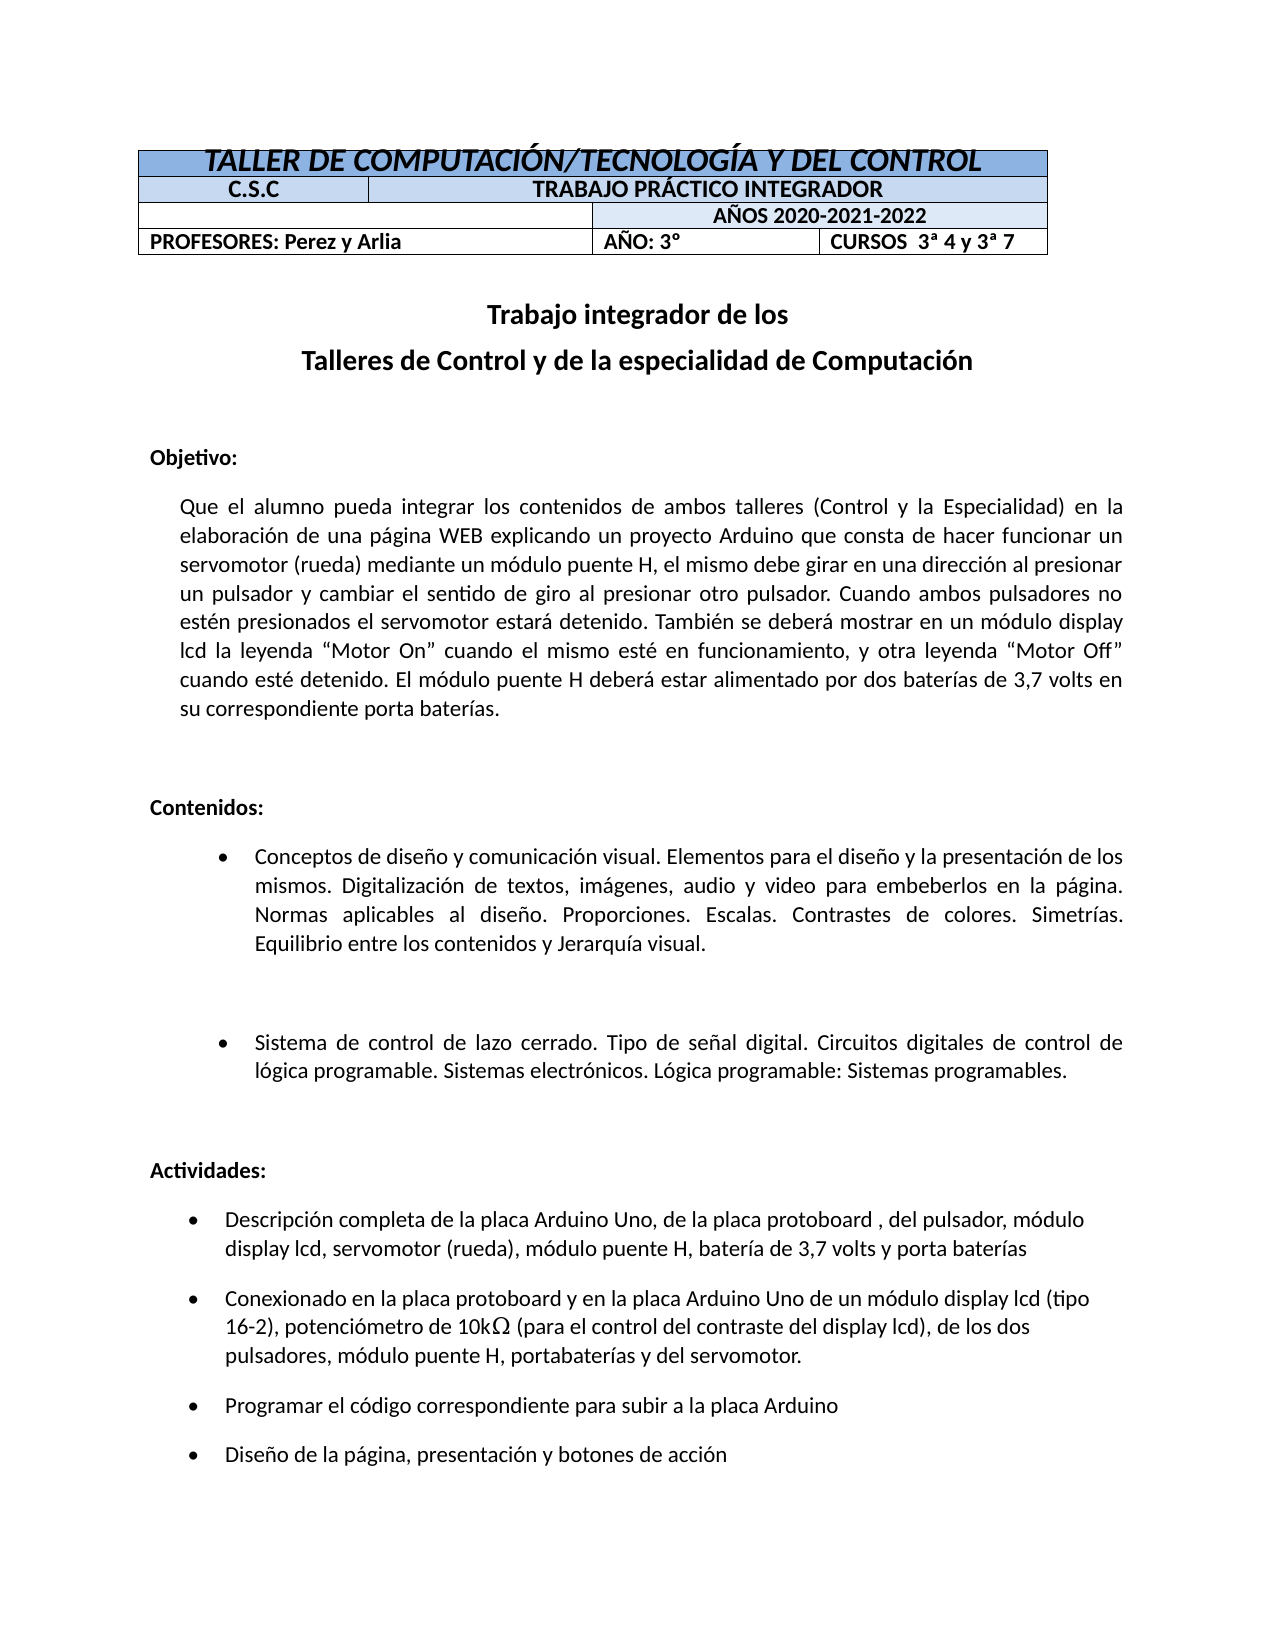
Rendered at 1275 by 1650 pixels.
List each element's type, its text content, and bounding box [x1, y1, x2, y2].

text Actividades: [150, 1155, 1125, 1184]
table_cell AÑOS 2020-2021-2022 [593, 203, 1047, 228]
table_cell TRABAJO PRÁCTICO INTEGRADOR [369, 177, 1047, 202]
table_cell [139, 203, 592, 228]
table_cell C.S.C [139, 177, 368, 202]
list Programar el código correspondiente para subir a la placa Arduino [187, 1390, 1125, 1419]
list Descripción completa de la placa Arduino Uno, de la placa protoboard , del pulsador, módulo display lcd, servomotor (rueda), módulo puente H, batería de 3,7 volts y porta baterías [187, 1205, 1125, 1262]
table_cell PROFESORES: Perez y Arlia [139, 229, 592, 254]
text Trabajo integrador de los [150, 305, 1125, 330]
text Objetivo: [150, 442, 1125, 471]
text Talleres de Control y de la especialidad de Computación [150, 351, 1125, 376]
list Conceptos de diseño y comunicación visual. Elementos para el diseño y la presentación de los mismos. Digitalización de textos, imágenes, audio y video para embeberlos en la página. Normas aplicables al diseño. Proporciones. Escalas. Contrastes de colores. Simetrías. Equilibrio entre los contenidos y Jerarquía visual. [217, 842, 1125, 957]
table_cell CURSOS 3ª 4 y 3ª 7 [820, 229, 1047, 254]
text Que el alumno pueda integrar los contenidos de ambos talleres (Control y la Especialidad) en la elaboración de una página WEB explicando un proyecto Arduino que consta de hacer funcionar un servomotor (rueda) mediante un módulo puente H, el mismo debe girar en una dirección al presionar un pulsador y cambiar el sentido de giro al presionar otro pulsador. Cuando ambos pulsadores no estén presionados el servomotor estará detenido. También se deberá mostrar en un módulo display lcd la leyenda “Motor On” cuando el mismo esté en funcionamiento, y otra leyenda “Motor Off” cuando esté detenido. El módulo puente H deberá estar alimentado por dos baterías de 3,7 volts en su correspondiente porta baterías. [179, 492, 1125, 722]
list Conexionado en la placa protoboard y en la placa Arduino Uno de un módulo display lcd (tipo 16-2), potenciómetro de 10kΩ (para el control del contraste del display lcd), de los dos pulsadores, módulo puente H, portabaterías y del servomotor. [187, 1283, 1125, 1369]
table_cell AÑO: 3º [593, 229, 819, 254]
list Sistema de control de lazo cerrado. Tipo de señal digital. Circuitos digitales de control de lógica programable. Sistemas electrónicos. Lógica programable: Sistemas programables. [217, 1027, 1125, 1085]
list Diseño de la página, presentación y botones de acción [187, 1440, 1125, 1468]
table_header TALLER DE COMPUTACIÓN/TECNOLOGÍA Y DEL CONTROL [139, 151, 1047, 176]
text Contenidos: [150, 792, 1125, 821]
